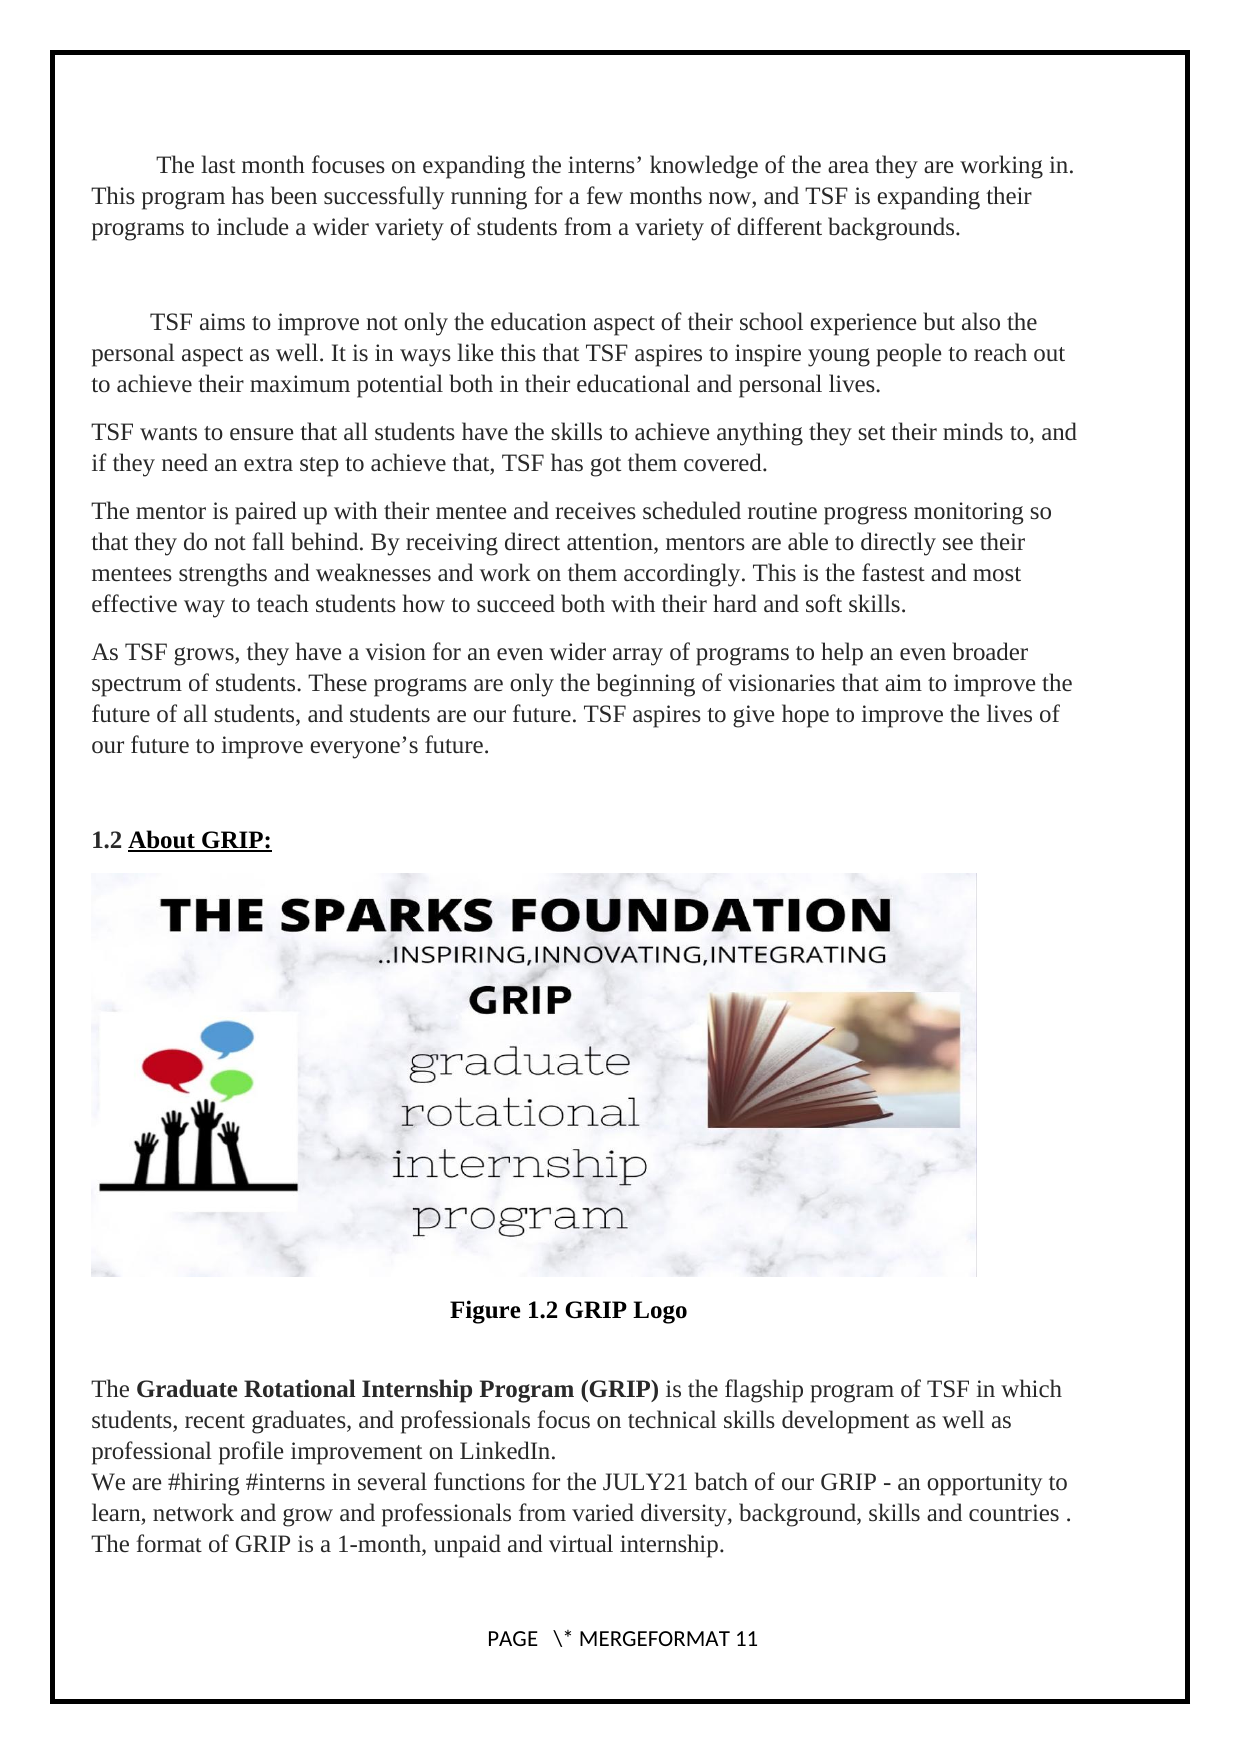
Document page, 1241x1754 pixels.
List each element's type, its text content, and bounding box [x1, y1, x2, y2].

picture [91, 873, 977, 1277]
list We are #hiring #interns in several functions for the JULY21 batch of our GRIP - an opportunity to learn, network and grow and professionals from varied diversity, background, skills and countries . The format of GRIP is a 1-month, unpaid and virtual internship. [91, 1467, 1090, 1589]
text TSF wants to ensure that all students have the skills to achieve anything they set their minds to, and if they need an extra step to achieve that, TSF has got them covered. [91, 417, 1090, 477]
text The mentor is paired up with their mentee and receives scheduled routine progress monitoring so that they do not fall behind. By receiving direct attention, mentors are able to directly see their mentees strengths and weaknesses and work on them accordingly. This is the fastest and most effective way to teach students how to succeed both with their hard and soft skills. [91, 496, 1090, 618]
list The Graduate Rotational Internship Program (GRIP) is the flagship program of TSF in which students, recent graduates, and professionals focus on technical skills development as well as professional profile improvement on LinkedIn. [91, 1374, 1090, 1465]
text Figure 1.2 GRIP Logo [375, 1295, 1090, 1324]
text 1.2 About GRIP: [128, 825, 1090, 854]
text TSF aims to improve not only the education aspect of their school experience but also the personal aspect as well. It is in ways like this that TSF aspires to inspire young people to reach out to achieve their maximum potential both in their educational and personal lives. [91, 307, 1090, 398]
text As TSF grows, they have a vision for an even wider array of programs to help an even broader spectrum of students. These programs are only the beginning of visionaries that aim to improve the future of all students, and students are our future. TSF aspires to give hope to improve the lives of our future to improve everyone’s future. [91, 637, 1090, 759]
text The last month focuses on expanding the interns’ knowledge of the area they are working in. This program has been successfully running for a few months now, and TSF is expanding their programs to include a wider variety of students from a variety of different backgrounds. [91, 150, 1090, 241]
